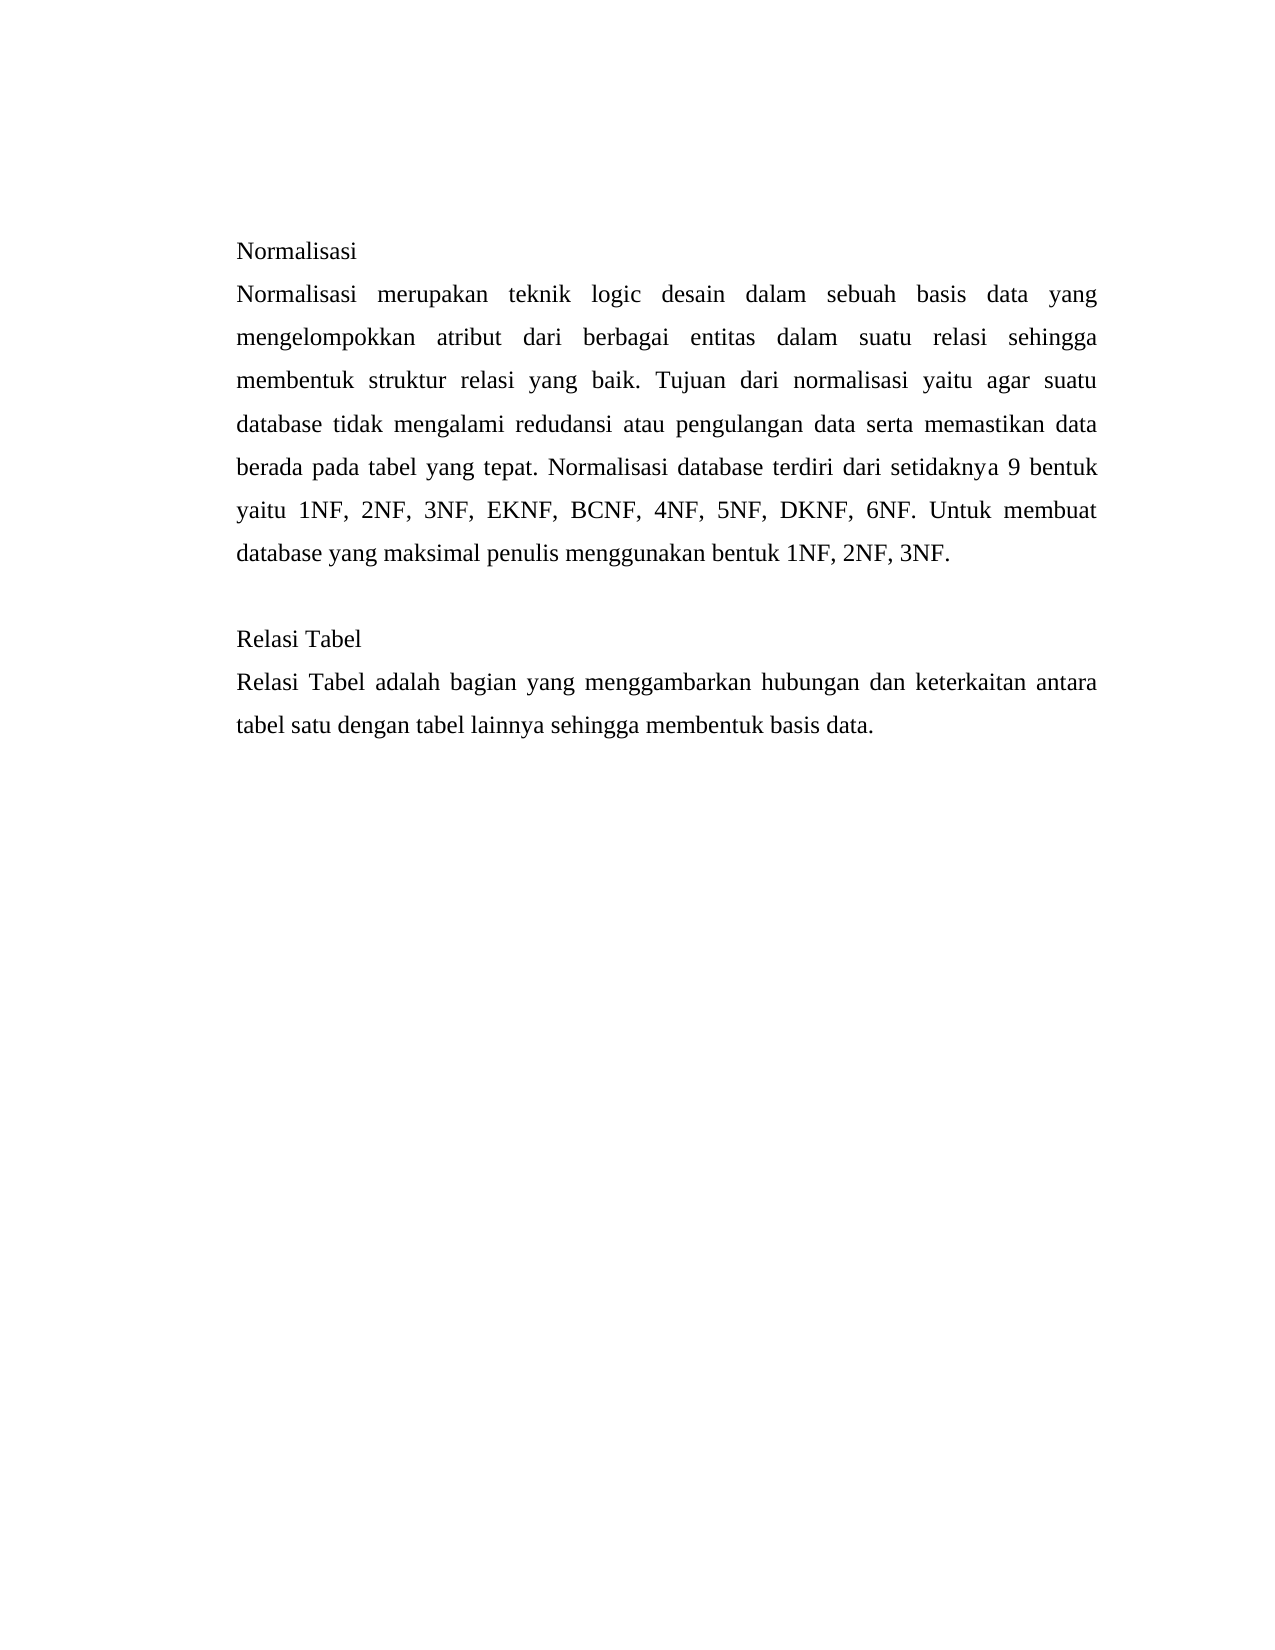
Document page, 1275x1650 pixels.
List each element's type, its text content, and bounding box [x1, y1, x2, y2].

text Normalisasi merupakan teknik logic desain dalam sebuah basis data yang mengelompokkan atribut dari berbagai entitas dalam suatu relasi sehingga membentuk struktur relasi yang baik. Tujuan dari normalisasi yaitu agar suatu database tidak mengalami redudansi atau pengulangan data serta memastikan data berada pada tabel yang tepat. Normalisasi database terdiri dari setidaknya 9 bentuk yaitu 1NF, 2NF, 3NF, EKNF, BCNF, 4NF, 5NF, DKNF, 6NF. Untuk membuat database yang maksimal penulis menggunakan bentuk 1NF, 2NF, 3NF. [236, 279, 1098, 567]
text Normalisasi [236, 236, 1098, 265]
text Relasi Tabel adalah bagian yang menggambarkan hubungan dan keterkaitan antara tabel satu dengan tabel lainnya sehingga membentuk basis data. [236, 667, 1098, 739]
text Relasi Tabel [236, 624, 1098, 653]
